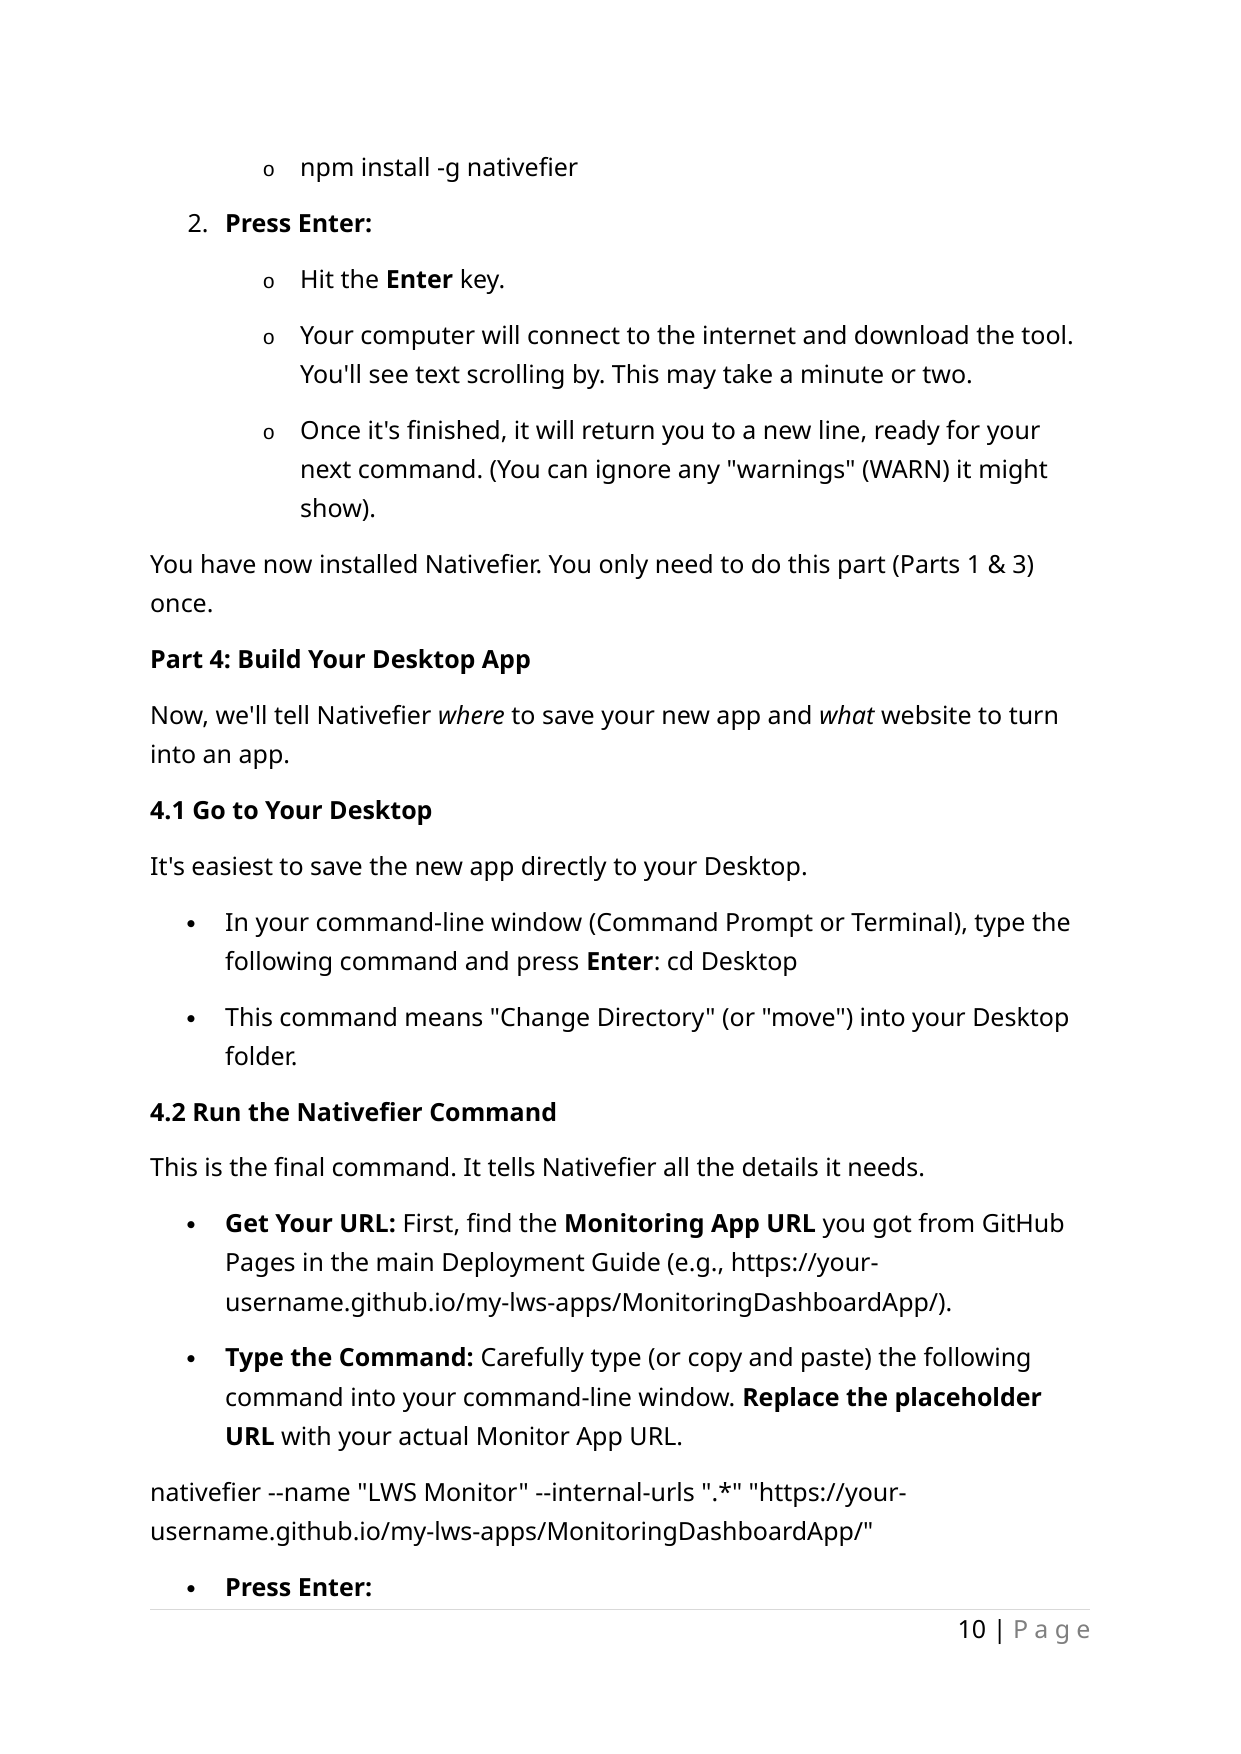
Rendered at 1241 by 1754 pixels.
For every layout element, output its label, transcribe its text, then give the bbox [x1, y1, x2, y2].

text Part 4: Build Your Desktop App [150, 642, 1090, 676]
text It's easiest to save the new app directly to your Desktop. [150, 848, 1090, 882]
list Once it's finished, it will return you to a new line, ready for your next command. (You can ignore any "warnings" (WARN) it might show). [262, 412, 1090, 525]
text nativefier --name "LWS Monitor" --internal-urls ".*" "https://your-username.github.io/my-lws-apps/MonitoringDashboardApp/" [150, 1474, 1090, 1547]
list Type the Command: Carefully type (or copy and paste) the following command into your command-line window. Replace the placeholder URL with your actual Monitor App URL. [187, 1340, 1090, 1452]
list In your command-line window (Command Prompt or Terminal), type the following command and press Enter: cd Desktop [187, 904, 1090, 977]
list Get Your URL: First, find the Monitoring App URL you got from GitHub Pages in the main Deployment Guide (e.g., https://your-username.github.io/my-lws-apps/MonitoringDashboardApp/). [187, 1206, 1090, 1318]
list This command means "Change Directory" (or "move") into your Desktop folder. [187, 999, 1090, 1072]
list Your computer will connect to the internet and download the tool. You'll see text scrolling by. This may take a minute or two. [262, 317, 1090, 391]
list Press Enter: [187, 206, 1090, 240]
text 4.1 Go to Your Desktop [150, 792, 1090, 827]
text 4.2 Run the Nativefier Command [150, 1094, 1090, 1128]
list npm install -g nativefier [262, 150, 1090, 184]
list Press Enter: [187, 1569, 1090, 1603]
text This is the final command. It tells Nativefier all the details it needs. [150, 1150, 1090, 1184]
text Now, we'll tell Nativefier where to save your new app and what website to turn into an app. [150, 697, 1090, 771]
list Hit the Enter key. [262, 262, 1090, 296]
text You have now installed Nativefier. You only need to do this part (Parts 1 & 3) once. [150, 547, 1090, 620]
